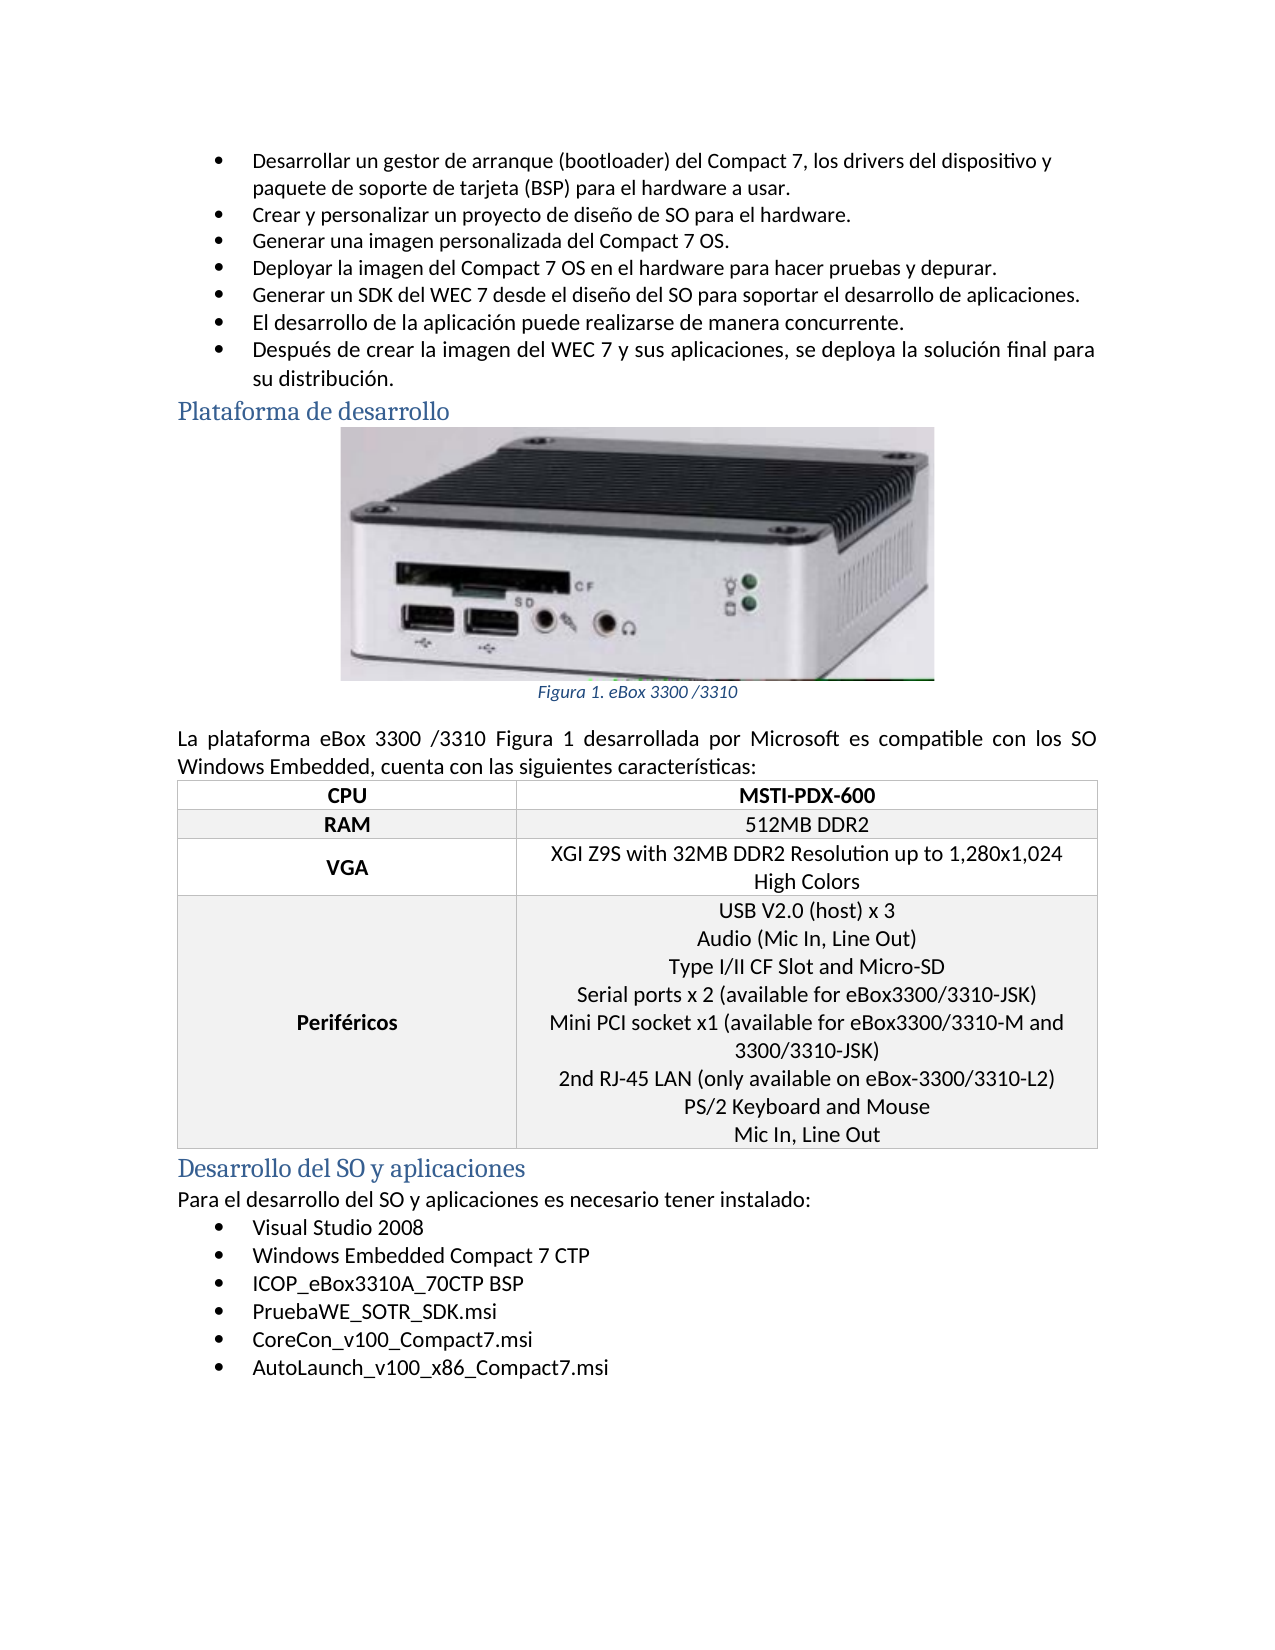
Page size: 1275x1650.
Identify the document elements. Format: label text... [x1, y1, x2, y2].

subtitle Desarrollo del SO y aplicaciones [177, 1153, 1098, 1185]
table_header MSTI-PDX-600 [517, 781, 1097, 809]
list PruebaWE_SOTR_SDK.msi [215, 1297, 1098, 1325]
list Después de crear la imagen del WEC 7 y sus aplicaciones, se deploya la solución final para su distribución. [215, 336, 1098, 392]
list Deployar la imagen del Compact 7 OS en el hardware para hacer pruebas y depurar. [215, 254, 1098, 281]
list AutoLaunch_v100_x86_Compact7.msi [215, 1353, 1098, 1381]
list Crear y personalizar un proyecto de diseño de SO para el hardware. [215, 201, 1098, 228]
list Visual Studio 2008 [215, 1213, 1098, 1241]
subtitle Plataforma de desarrollo [177, 396, 1098, 427]
list Windows Embedded Compact 7 CTP [215, 1241, 1098, 1269]
table_cell 512MB DDR2 [517, 810, 1097, 838]
list Generar una imagen personalizada del Compact 7 OS. [215, 228, 1098, 254]
list Generar un SDK del WEC 7 desde el diseño del SO para soportar el desarrollo de aplicaciones. [215, 281, 1098, 308]
picture [340, 427, 935, 681]
table_header CPU [178, 781, 516, 809]
list CoreCon_v100_Compact7.msi [215, 1325, 1098, 1353]
table_cell Periféricos [178, 896, 516, 1148]
text La plataforma eBox 3300 /3310 Figura 1 desarrollada por Microsoft es compatible con los SO Windows Embedded, cuenta con las siguientes características: [177, 724, 1098, 780]
table_cell VGA [178, 839, 516, 895]
list ICOP_eBox3310A_70CTP BSP [215, 1269, 1098, 1297]
list Desarrollar un gestor de arranque (bootloader) del Compact 7, los drivers del dispositivo y paquete de soporte de tarjeta (BSP) para el hardware a usar. [215, 148, 1098, 201]
text Para el desarrollo del SO y aplicaciones es necesario tener instalado: [177, 1185, 1098, 1213]
text Figura 1. eBox 3300 /3310 [177, 680, 1098, 703]
table_cell XGI Z9S with 32MB DDR2 Resolution up to 1,280x1,024 High Colors [517, 839, 1097, 895]
table_cell RAM [178, 810, 516, 838]
list El desarrollo de la aplicación puede realizarse de manera concurrente. [215, 308, 1098, 336]
table_cell USB V2.0 (host) x 3 Audio (Mic In, Line Out) Type I/II CF Slot and Micro-SD Serial ports x 2 (available for eBox3300/3310-JSK) Mini PCI socket x1 (available for eBox3300/3310-M and 3300/3310-JSK) 2nd RJ-45 LAN (only available on eBox-3300/3310-L2) PS/2 Keyboard and Mouse Mic In, Line Out [517, 896, 1097, 1148]
